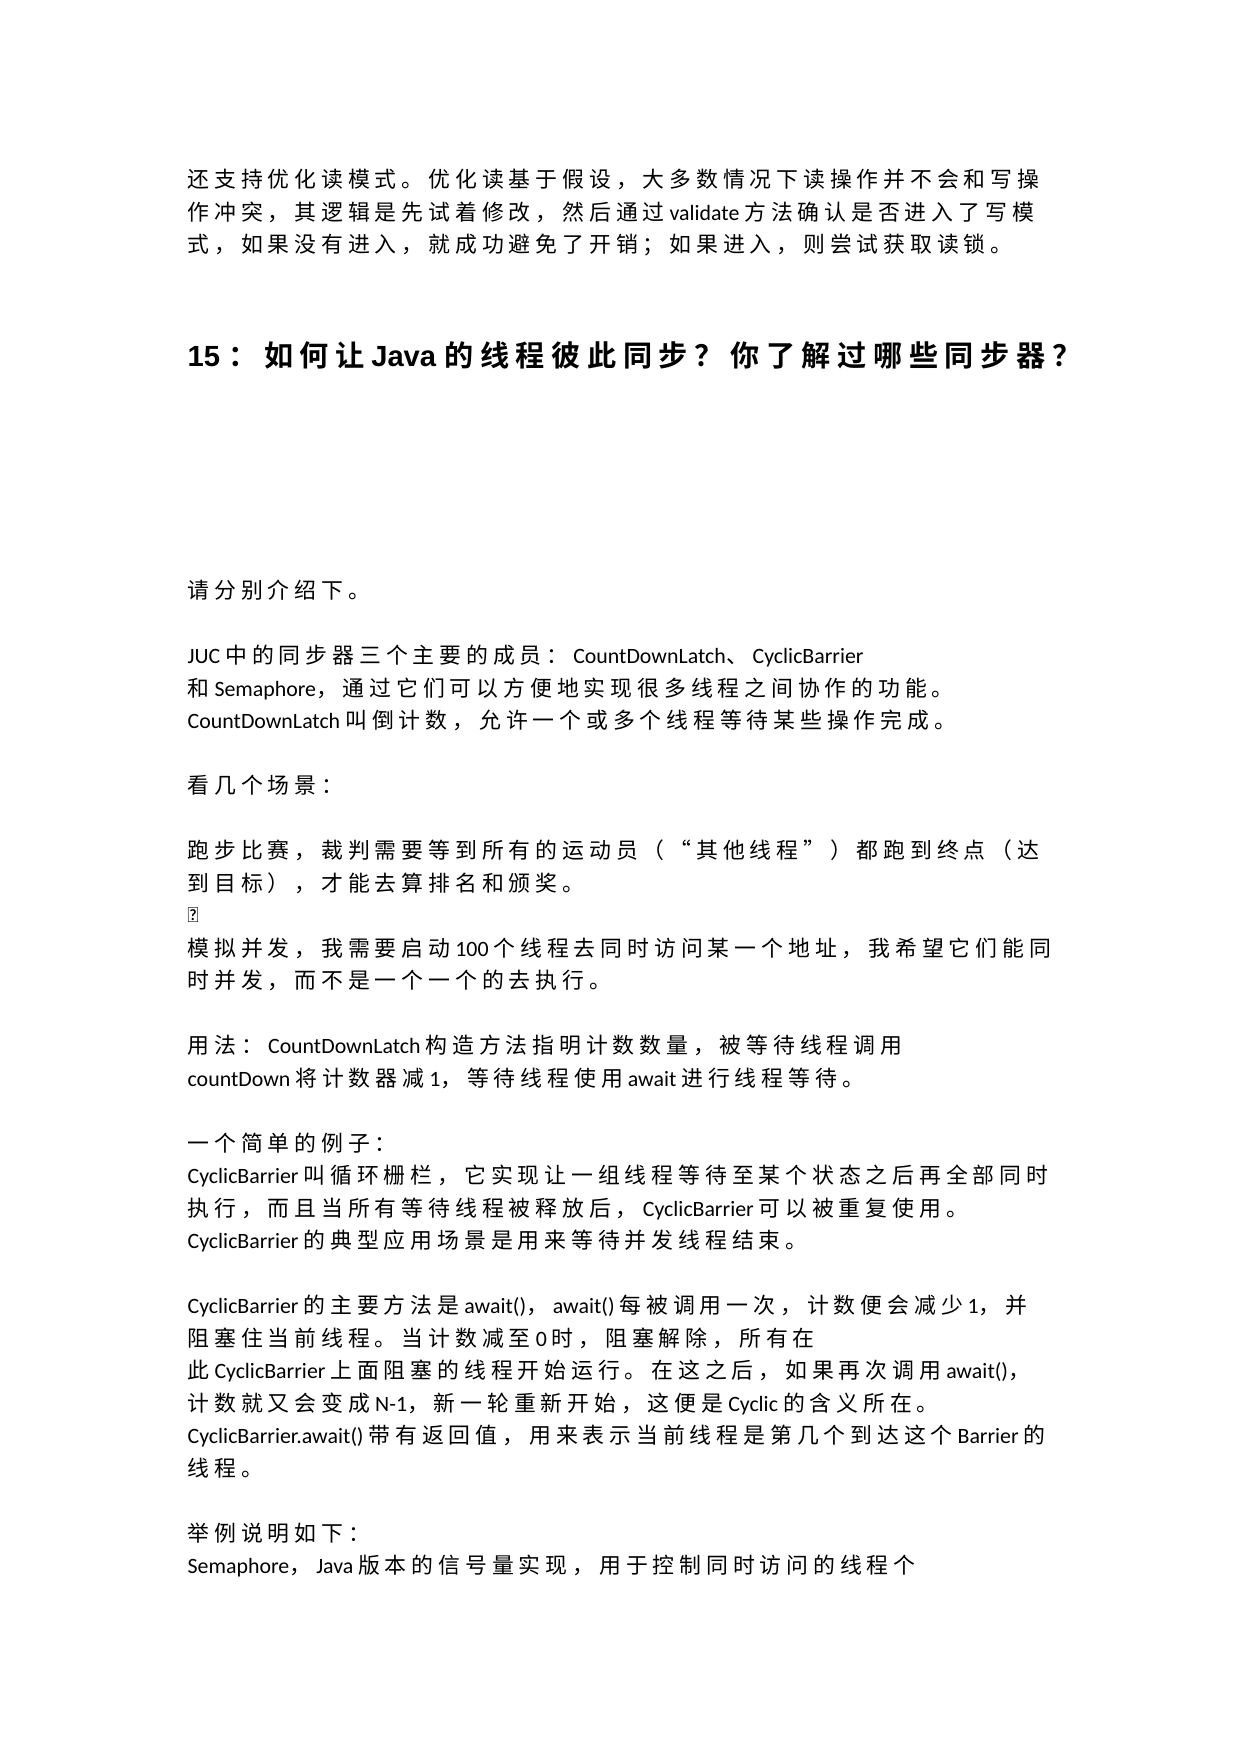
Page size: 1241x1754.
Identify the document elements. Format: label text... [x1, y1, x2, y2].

text CyclicBarrier 叫 循 环 栅 栏 ， 它 实 现 让 一 组 线 程 等 待 至 某 个 状 态 之 后 再 全 部 同 时 执 行 ， 而 且 当 所 有 等 待 线 程 被 释 放 后 ， CyclicBarrier 可 以 被 重 复 使 用 。 CyclicBarrier 的 典 型 应 用 场 景 是 用 来 等 待 并 发 线 程 结 束 。 [187, 1158, 1053, 1255]
text 模 拟 并 发 ， 我 需 要 启 动 100 个 线 程 去 同 时 访 问 某 一 个 地 址 ， 我 希 望 它 们 能 同 时 并 发 ， 而 不 是 一 个 一 个 的 去 执 行 。 [187, 930, 1053, 995]
text 此 CyclicBarrier 上 面 阻 塞 的 线 程 开 始 运 行 。 在 这 之 后 ， 如 果 再 次 调 用 await()， 计 数 就 又 会 变 成 N-1， 新 一 轮 重 新 开 始 ， 这 便 是 Cyclic 的 含 义 所 在 。 CyclicBarrier.await() 带 有 返 回 值 ， 用 来 表 示 当 前 线 程 是 第 几 个 到 达 这 个 Barrier 的 线 程 。 [187, 1353, 1053, 1483]
text countDown 将 计 数 器 减 1， 等 待 线 程 使 用 await 进 行 线 程 等 待 。 [187, 1060, 1053, 1093]
text 和 Semaphore， 通 过 它 们 可 以 方 便 地 实 现 很 多 线 程 之 间 协 作 的 功 能 。 CountDownLatch 叫 倒 计 数 ， 允 许 一 个 或 多 个 线 程 等 待 某 些 操 作 完 成 。 [187, 670, 1053, 735]
text 还 支 持 优 化 读 模 式 。 优 化 读 基 于 假 设 ， 大 多 数 情 况 下 读 操 作 并 不 会 和 写 操 作 冲 突 ， 其 逻 辑 是 先 试 着 修 改 ， 然 后 通 过 validate 方 法 确 认 是 否 进 入 了 写 模 式 ， 如 果 没 有 进 入 ， 就 成 功 避 免 了 开 销 ； 如 果 进 入 ， 则 尝 试 获 取 读 锁 。 [187, 162, 1053, 259]
text 请 分 别 介 绍 下 。 [187, 573, 1053, 605]
text 用 法 ： CountDownLatch 构 造 方 法 指 明 计 数 数 量 ， 被 等 待 线 程 调 用 [187, 1028, 1053, 1060]
text 举 例 说 明 如 下 ： [187, 1515, 1053, 1548]
text JUC 中 的 同 步 器 三 个 主 要 的 成 员 ： CountDownLatch、 CyclicBarrier [187, 638, 1053, 670]
text CyclicBarrier 的 主 要 方 法 是 await()， await() 每 被 调 用 一 次 ， 计 数 便 会 减 少 1， 并 阻 塞 住 当 前 线 程 。 当 计 数 减 至 0 时 ， 阻 塞 解 除 ， 所 有 在 [187, 1288, 1053, 1353]
text 一 个 简 单 的 例 子 ： [187, 1125, 1053, 1158]
text  [187, 898, 1053, 930]
text Semaphore， Java 版 本 的 信 号 量 实 现 ， 用 于 控 制 同 时 访 问 的 线 程 个 [187, 1548, 1053, 1580]
text 跑 步 比 赛 ， 裁 判 需 要 等 到 所 有 的 运 动 员 （ “ 其 他 线 程 ” ） 都 跑 到 终 点 （ 达 到 目 标 ） ， 才 能 去 算 排 名 和 颁 奖 。 [187, 833, 1053, 898]
subtitle 15 ： 如 何 让 Java 的 线 程 彼 此 同 步 ？ 你 了 解 过 哪 些 同 步 器 ？ [187, 321, 1053, 487]
text 看 几 个 场 景 ： [187, 768, 1053, 800]
